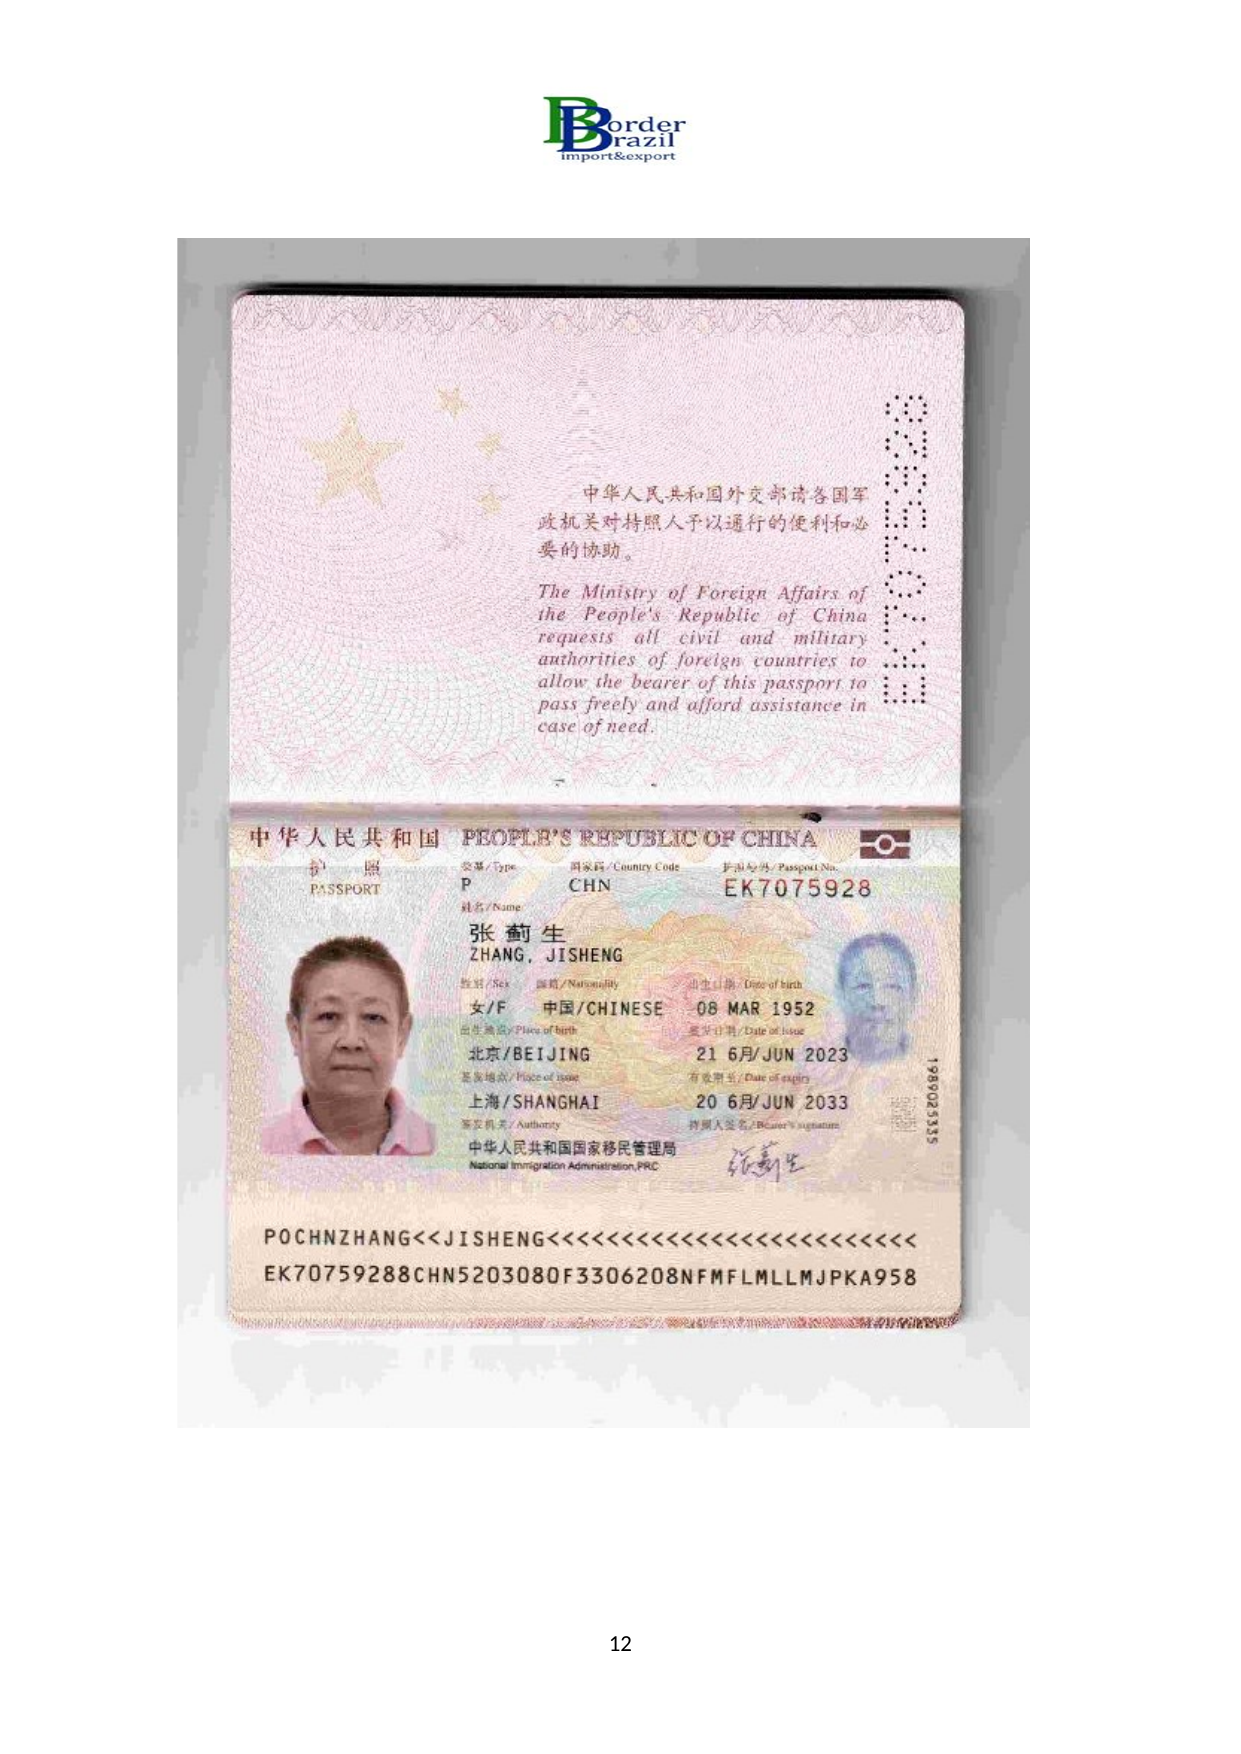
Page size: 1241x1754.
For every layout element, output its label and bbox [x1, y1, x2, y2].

picture [538, 73, 702, 181]
picture [177, 238, 1030, 1428]
